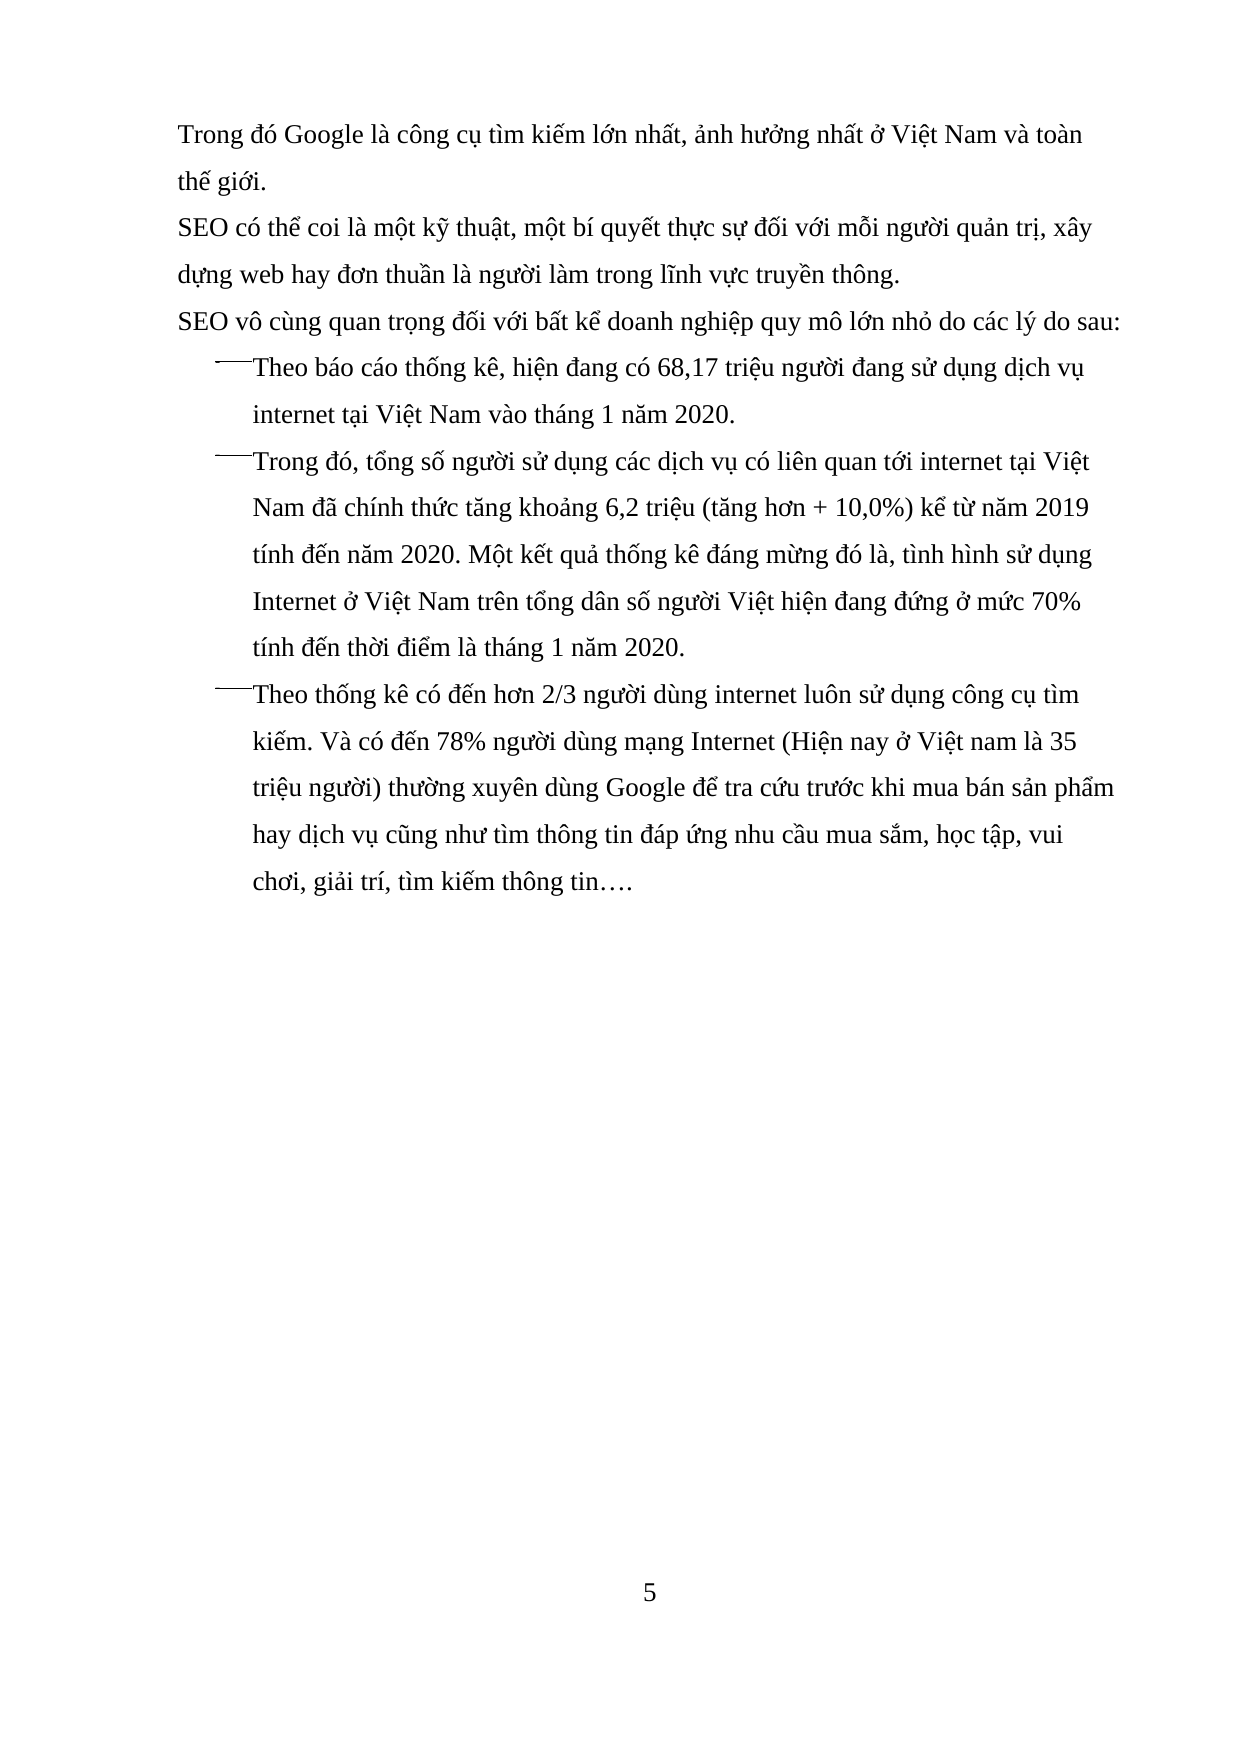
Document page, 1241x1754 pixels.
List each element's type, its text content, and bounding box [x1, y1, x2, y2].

list Theo thống kê có đến hơn 2/3 người dùng internet luôn sử dụng công cụ tìm kiếm. Và có đến 78% người dùng mạng Internet (Hiện nay ở Việt nam là 35 triệu người) thường xuyên dùng Google để tra cứu trước khi mua bán sản phẩm hay dịch vụ cũng như tìm thông tin đáp ứng nhu cầu mua sắm, học tập, vui chơi, giải trí, tìm kiếm thông tin…. [215, 678, 1122, 896]
text SEO vô cùng quan trọng đối với bất kể doanh nghiệp quy mô lớn nhỏ do các lý do sau: [177, 305, 1122, 336]
text Trong đó Google là công cụ tìm kiếm lớn nhất, ảnh hưởng nhất ở Việt Nam và toàn thế giới. [177, 118, 1122, 196]
text SEO có thể coi là một kỹ thuật, một bí quyết thực sự đối với mỗi người quản trị, xây dựng web hay đơn thuần là người làm trong lĩnh vực truyền thông. [177, 211, 1122, 289]
list Trong đó, tổng số người sử dụng các dịch vụ có liên quan tới internet tại Việt Nam đã chính thức tăng khoảng 6,2 triệu (tăng hơn + 10,0%) kể từ năm 2019 tính đến năm 2020. Một kết quả thống kê đáng mừng đó là, tình hình sử dụng Internet ở Việt Nam trên tổng dân số người Việt hiện đang đứng ở mức 70% tính đến thời điểm là tháng 1 năm 2020. [215, 445, 1122, 663]
list Theo báo cáo thống kê, hiện đang có 68,17 triệu người đang sử dụng dịch vụ internet tại Việt Nam vào tháng 1 năm 2020. [215, 351, 1122, 429]
